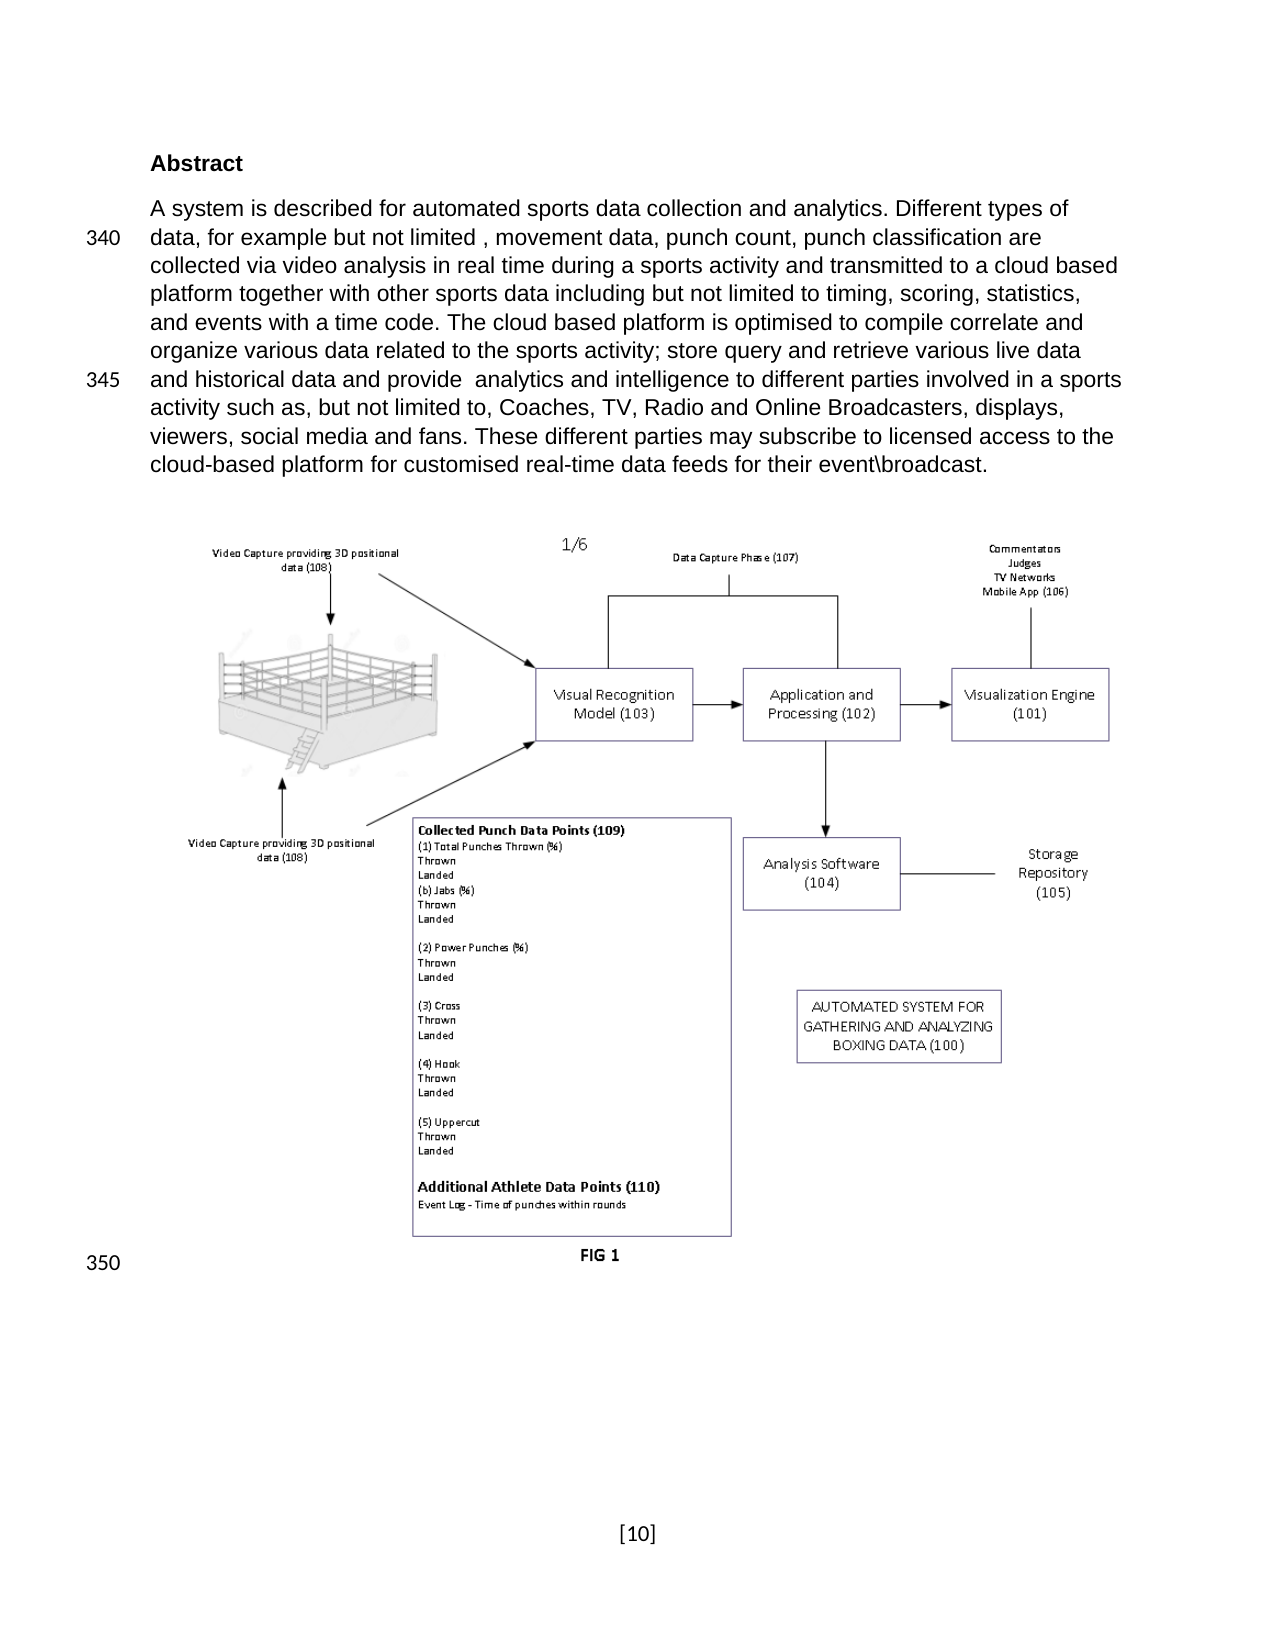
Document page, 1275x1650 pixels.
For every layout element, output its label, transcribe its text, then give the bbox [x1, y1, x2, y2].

text Abstract [150, 150, 1125, 176]
text A system is described for automated sports data collection and analytics. Different types of data, for example but not limited , movement data, punch count, punch classification are collected via video analysis in real time during a sports activity and transmitted to a cloud based platform together with other sports data including but not limited to timing, scoring, statistics, and events with a time code. The cloud based platform is optimised to compile correlate and organize various data related to the sports activity; store query and retrieve various live data and historical data and provide analytics and intelligence to different parties involved in a sports activity such as, but not limited to, Coaches, TV, Radio and Online Broadcasters, displays, viewers, social media and fans. These different parties may subscribe to licensed access to the cloud-based platform for customised real-time data feeds for their event\broadcast. [150, 195, 1125, 477]
picture [150, 536, 1125, 1271]
